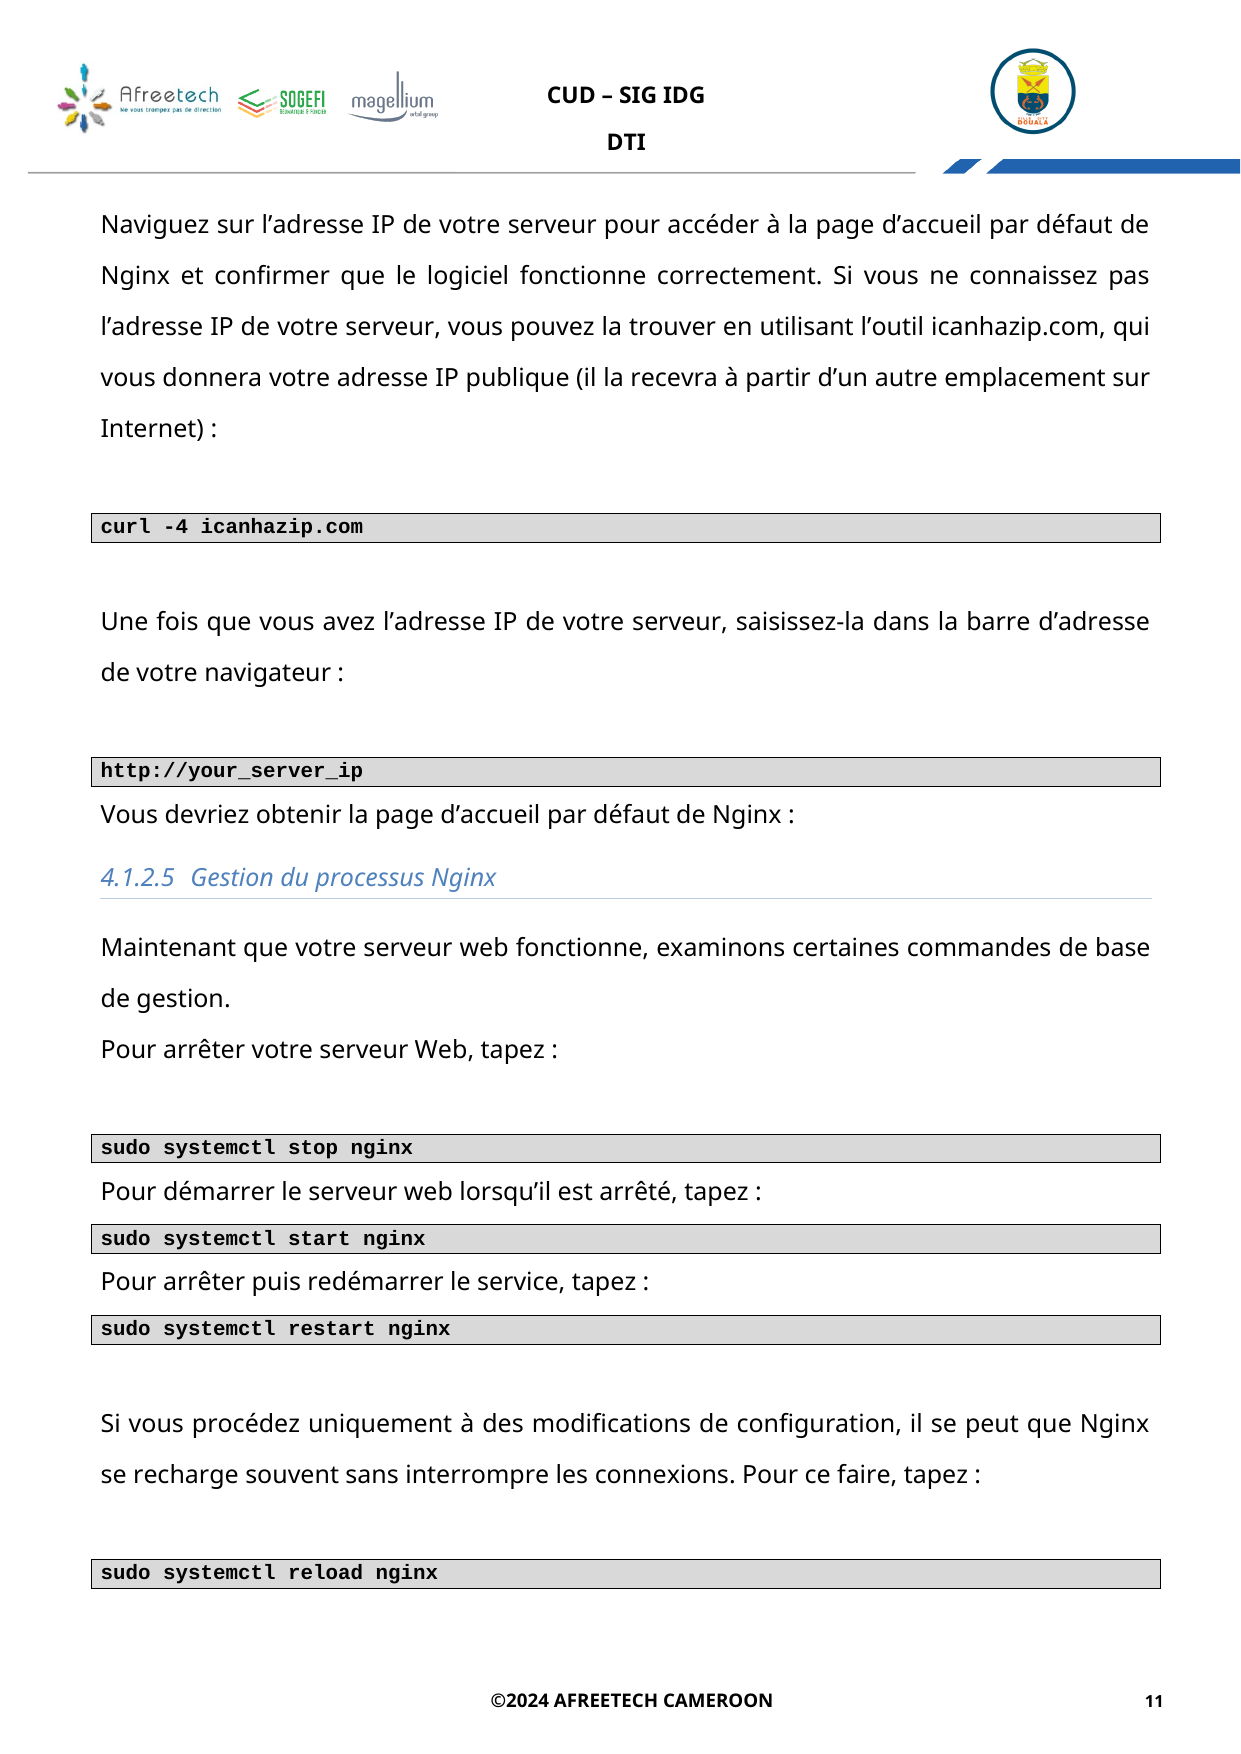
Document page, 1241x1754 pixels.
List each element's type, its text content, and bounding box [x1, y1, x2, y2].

text Naviguez sur l’adresse IP de votre serveur pour accéder à la page d’accueil par défaut de Nginx et confirmer que le logiciel fonctionne correctement. Si vous ne connaissez pas l’adresse IP de votre serveur, vous pouvez la trouver en utilisant l’outil icanhazip.com, qui vous donnera votre adresse IP publique (il la recevra à partir d’un autre emplacement sur Internet) : [100, 207, 1152, 445]
text sudo systemctl restart nginx [92, 1316, 1160, 1344]
text http://your_server_ip [92, 758, 1160, 786]
text sudo systemctl reload nginx [92, 1560, 1160, 1588]
text Pour démarrer le serveur web lorsqu’il est arrêté, tapez : [100, 1173, 1152, 1207]
text Pour arrêter votre serveur Web, tapez : [100, 1032, 1152, 1066]
text sudo systemctl stop nginx [92, 1135, 1160, 1162]
text sudo systemctl start nginx [92, 1225, 1160, 1253]
text curl -4 icanhazip.com [92, 514, 1160, 542]
text Si vous procédez uniquement à des modifications de configuration, il se peut que Nginx se recharge souvent sans interrompre les connexions. Pour ce faire, tapez : [100, 1406, 1152, 1491]
text Maintenant que votre serveur web fonctionne, examinons certaines commandes de base de gestion. [100, 929, 1152, 1014]
text Une fois que vous avez l’adresse IP de votre serveur, saisissez-la dans la barre d’adresse de votre navigateur : [100, 604, 1152, 689]
text Pour arrêter puis redémarrer le service, tapez : [100, 1264, 1152, 1298]
picture [56, 61, 227, 134]
picture [0, 159, 1241, 180]
subtitle Gestion du processus Nginx [100, 860, 1152, 898]
picture [233, 81, 331, 123]
text Vous devriez obtenir la page d’accueil par défaut de Nginx : [100, 797, 1152, 831]
picture [987, 44, 1080, 141]
